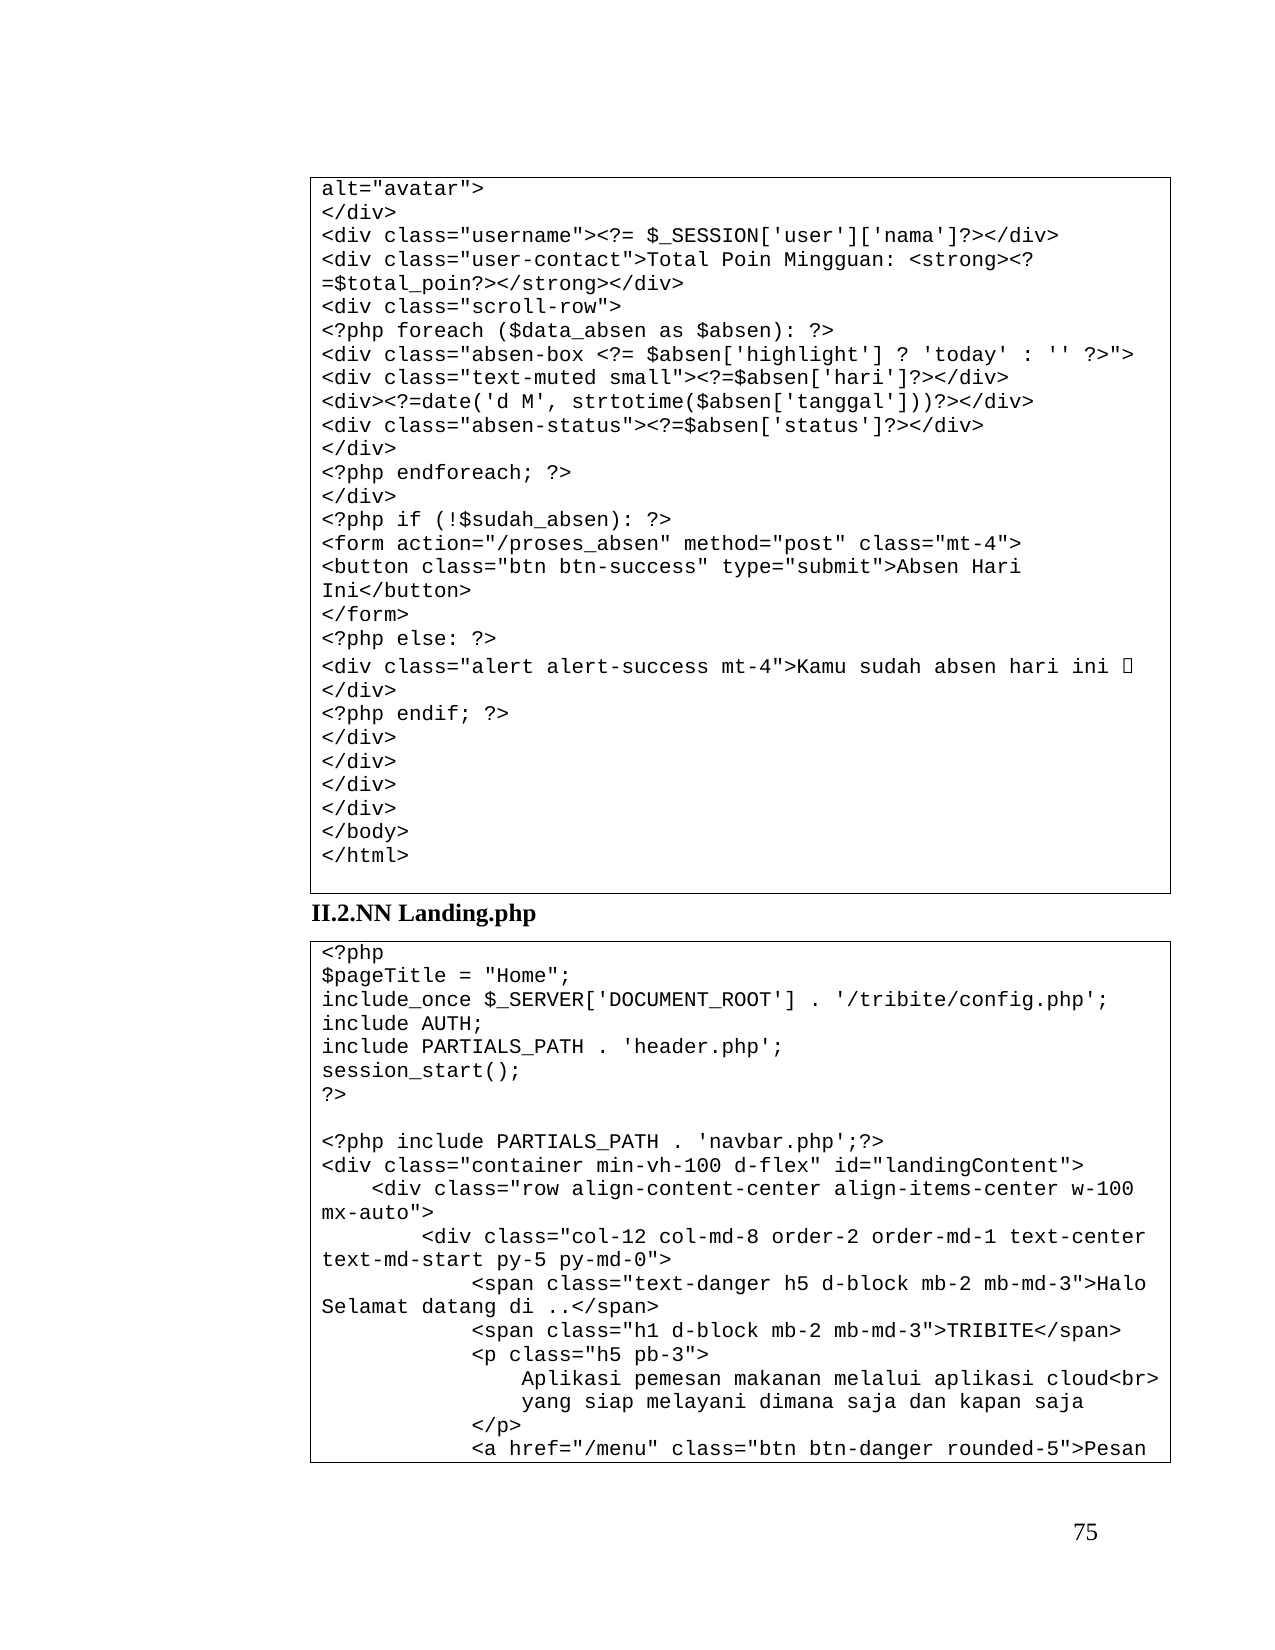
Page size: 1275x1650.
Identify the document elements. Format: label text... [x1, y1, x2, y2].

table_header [311, 942, 1170, 1462]
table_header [311, 178, 1170, 892]
subtitle Landing.php [311, 898, 1098, 926]
